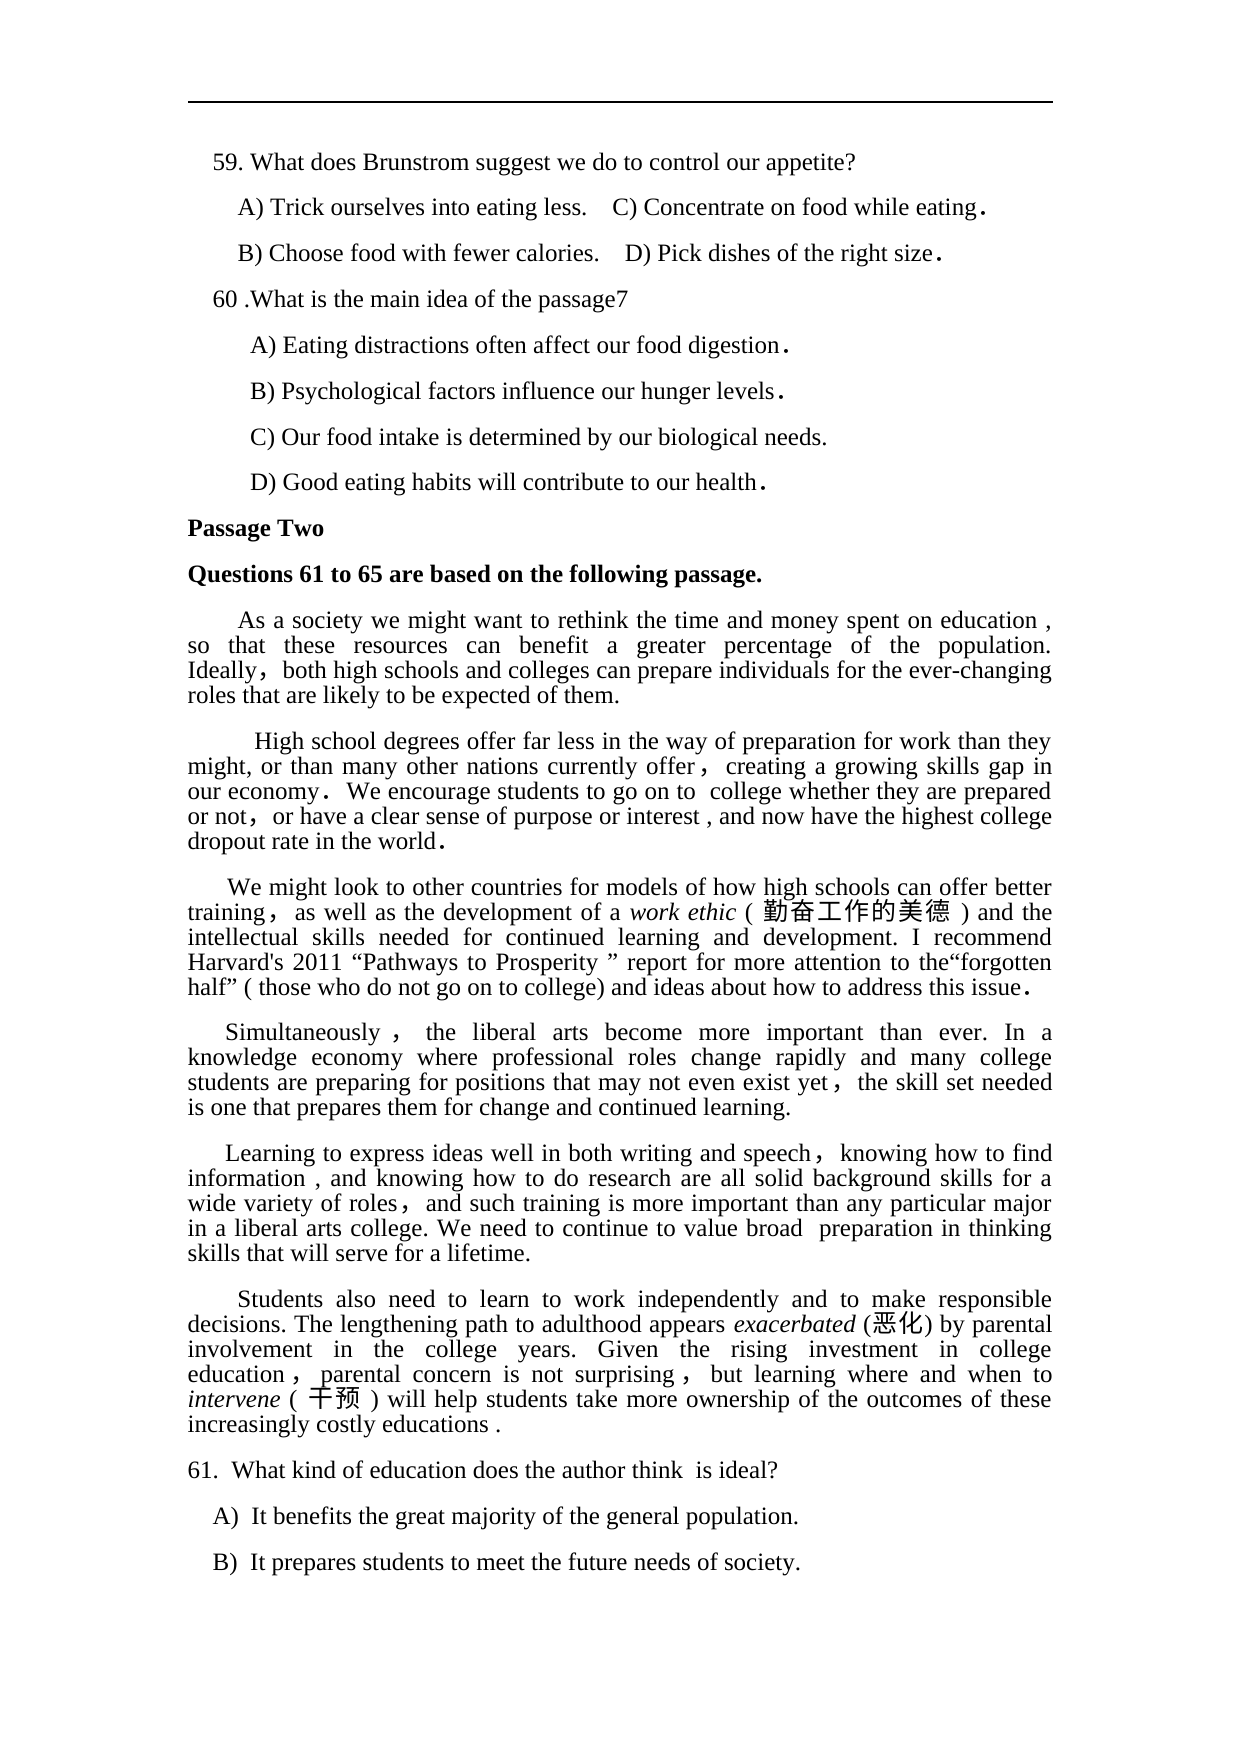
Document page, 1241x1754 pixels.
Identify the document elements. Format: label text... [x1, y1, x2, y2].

text 59. What does Brunstrom suggest we do to control our appetite? [187, 150, 1053, 175]
text Simultaneously，the liberal arts become more important than ever. In a knowledge economy where professional roles change rapidly and many college students are preparing for positions that may not even exist yet，the skill set needed is one that prepares them for change and continued learning. [187, 1021, 1053, 1121]
text High school degrees offer far less in the way of preparation for work than they might, or than many other nations currently offer，creating a growing skills gap in our economy．We encourage students to go on to college whether they are prepared or not，or have a clear sense of purpose or interest , and now have the highest college dropout rate in the world． [187, 729, 1053, 854]
text B) It prepares students to meet the future needs of society. [187, 1550, 1053, 1575]
text D) Good eating habits will contribute to our health． [187, 471, 1053, 496]
text A) Trick ourselves into eating less. C) Concentrate on food while eating． [187, 196, 1053, 221]
text Students also need to learn to work independently and to make responsible decisions. The lengthening path to adulthood appears exacerbated (恶化) by parental involvement in the college years. Given the rising investment in college education，parental concern is not surprising，but learning where and when to intervene ( 干预 ) will help students take more ownership of the outcomes of these increasingly costly educations . [187, 1287, 1053, 1437]
text 61. What kind of education does the author think is ideal? [187, 1458, 1053, 1483]
text C) Our food intake is determined by our biological needs. [187, 425, 1053, 450]
text Questions 61 to 65 are based on the following passage. [187, 562, 1053, 587]
text Passage Two [187, 517, 1053, 542]
text As a society we might want to rethink the time and money spent on education , so that these resources can benefit a greater percentage of the population. Ideally，both high schools and colleges can prepare individuals for the ever-changing roles that are likely to be expected of them. [187, 608, 1053, 708]
text Learning to express ideas well in both writing and speech，knowing how to find information , and knowing how to do research are all solid background skills for a wide variety of roles，and such training is more important than any particular major in a liberal arts college. We need to continue to value broad preparation in thinking skills that will serve for a lifetime. [187, 1142, 1053, 1267]
text B) Choose food with fewer calories. D) Pick dishes of the right size． [187, 242, 1053, 267]
text 60 .What is the main idea of the passage7 [187, 287, 1053, 312]
text B) Psychological factors influence our hunger levels． [187, 379, 1053, 404]
text We might look to other countries for models of how high schools can offer better training，as well as the development of a work ethic ( 勤奋工作的美德 ) and the intellectual skills needed for continued learning and development. I recommend Harvard's 2011 “Pathways to Prosperity ” report for more attention to the“forgotten half” ( those who do not go on to college) and ideas about how to address this issue． [187, 875, 1053, 1000]
text A) Eating distractions often affect our food digestion． [187, 333, 1053, 358]
text A) It benefits the great majority of the general population. [187, 1504, 1053, 1529]
